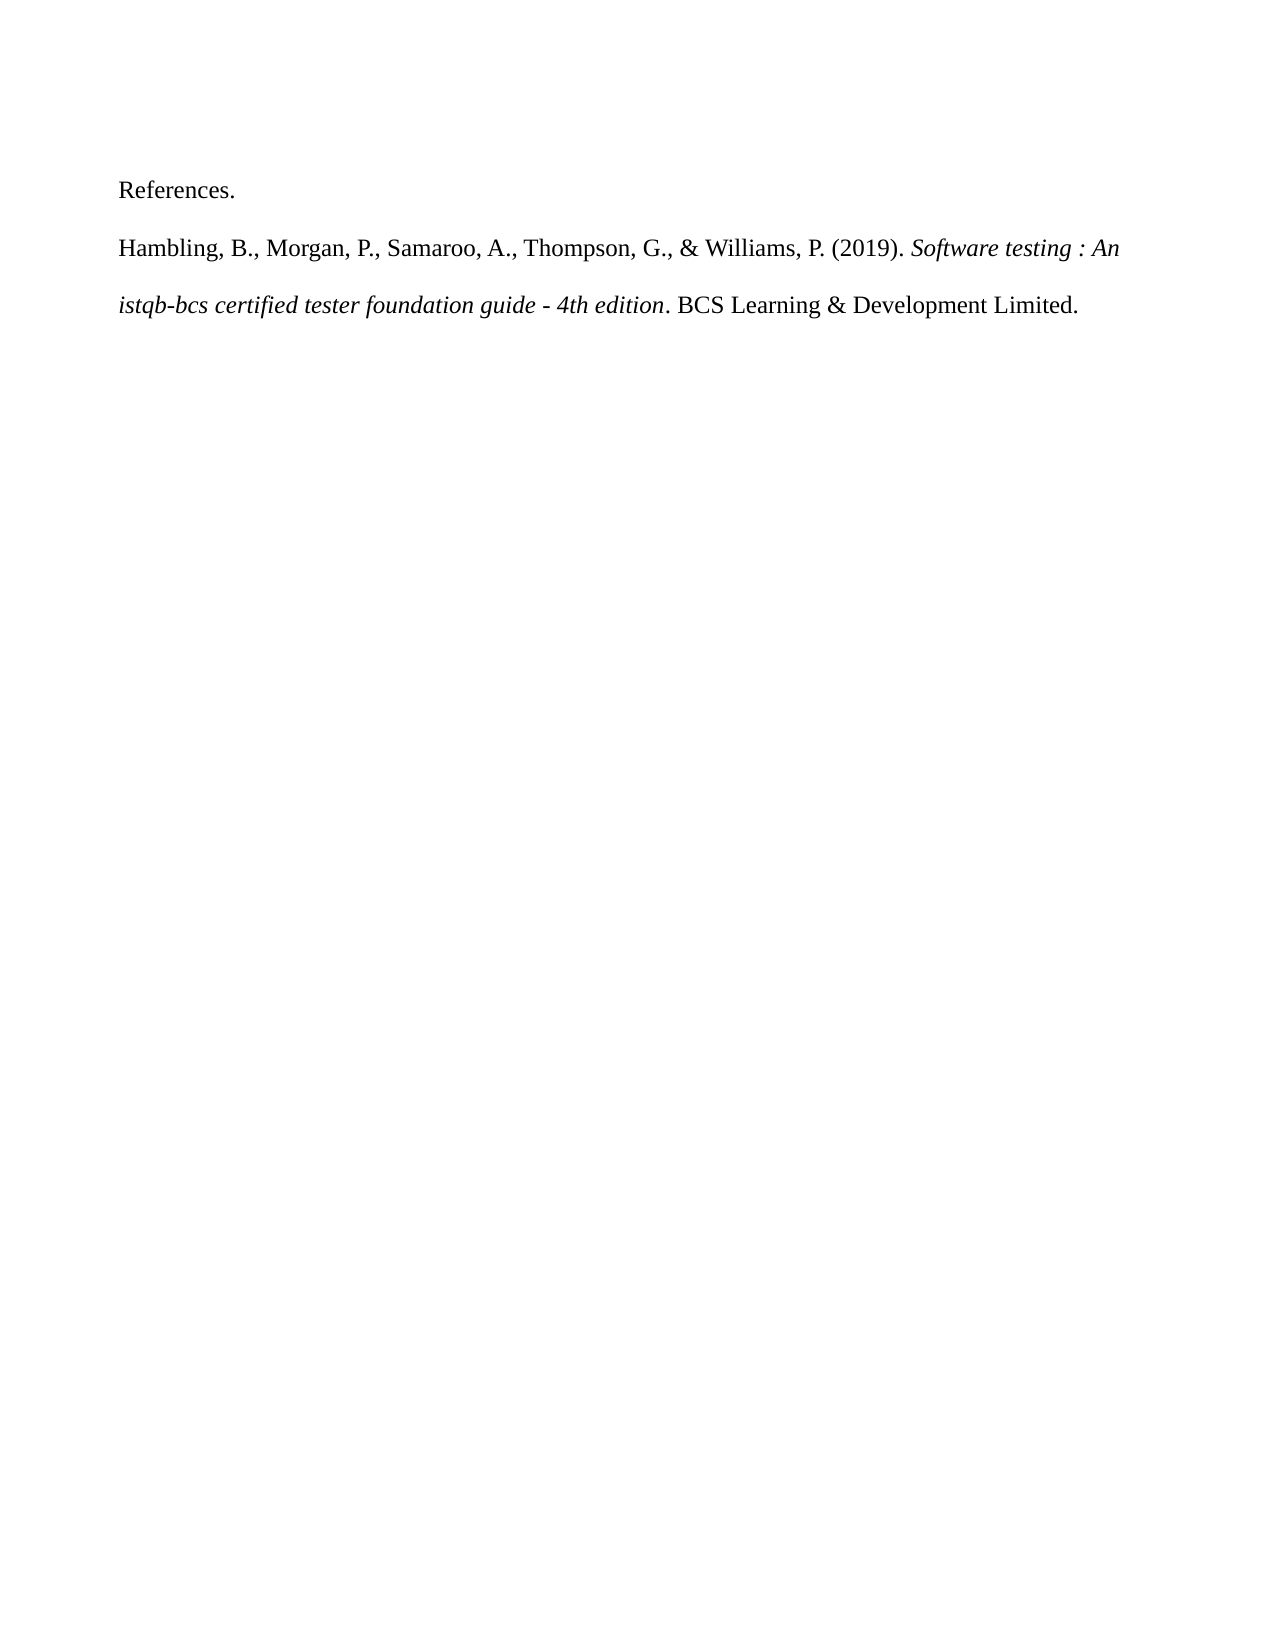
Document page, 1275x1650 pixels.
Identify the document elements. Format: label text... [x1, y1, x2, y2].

text References. [118, 176, 1157, 204]
text Hambling, B., Morgan, P., Samaroo, A., Thompson, G., & Williams, P. (2019). Software testing : An istqb-bcs certified tester foundation guide - 4th edition. BCS Learning & Development Limited. [118, 233, 1157, 319]
